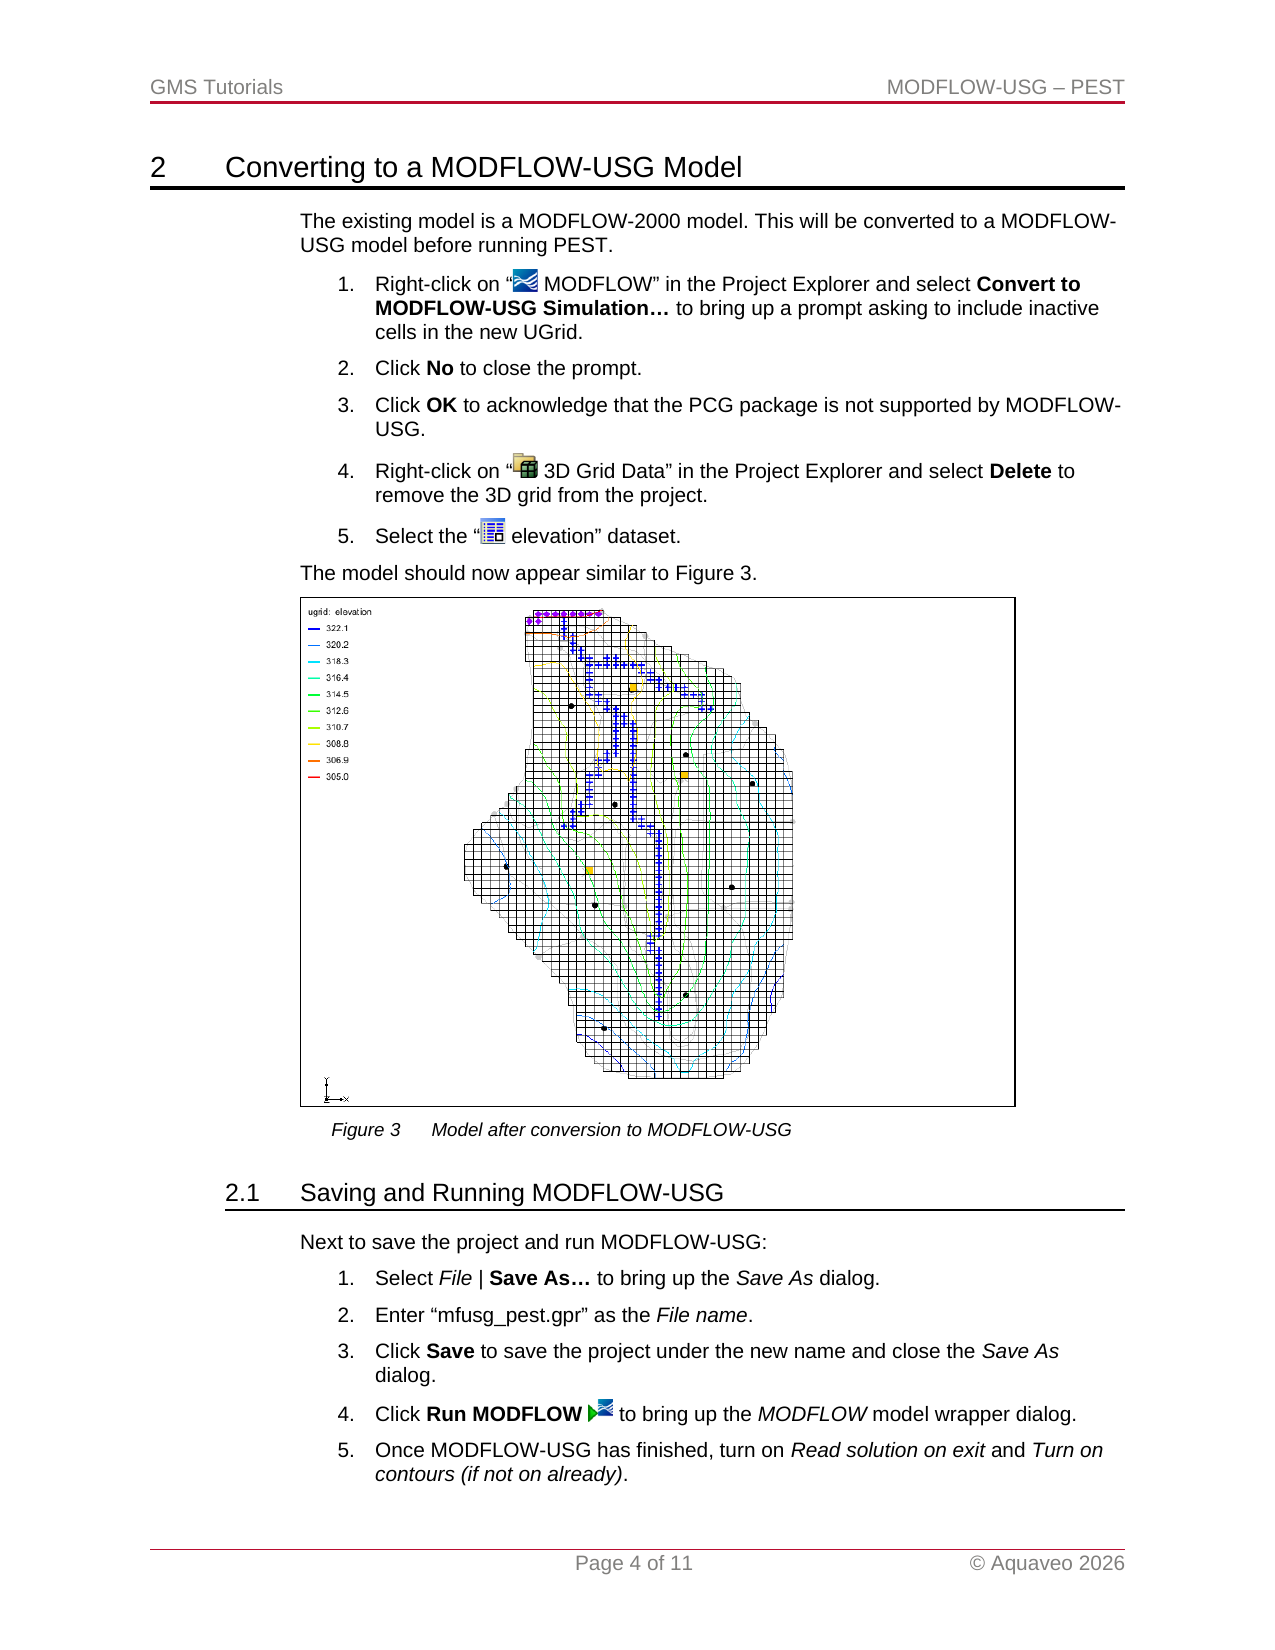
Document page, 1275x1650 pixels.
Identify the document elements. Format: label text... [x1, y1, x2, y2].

picture [512, 453, 538, 478]
picture [588, 1399, 613, 1422]
text The model should now appear similar to Figure 3. [300, 561, 1125, 585]
list Right-click on “ MODFLOW” in the Project Explorer and select Convert to MODFLOW-USG Simulation… to bring up a prompt asking to include inactive cells in the new UGrid. [337, 269, 1125, 344]
text Figure 3 Model after conversion to MODFLOW-USG [300, 1119, 1125, 1141]
picture [301, 598, 1014, 1106]
list Click Run MODFLOW to bring up the MODFLOW model wrapper dialog. [337, 1399, 1125, 1426]
list Click No to close the prompt. [337, 356, 1125, 380]
picture [512, 269, 538, 292]
subtitle Saving and Running MODFLOW-USG [225, 1178, 1125, 1209]
picture [480, 518, 506, 544]
subtitle Converting to a MODFLOW-USG Model [150, 150, 1125, 186]
list Once MODFLOW-USG has finished, turn on Read solution on exit and Turn on contours (if not on already). [337, 1438, 1125, 1486]
list Click Save to save the project under the new name and close the Save As dialog. [337, 1339, 1125, 1387]
list Click OK to acknowledge that the PCG package is not supported by MODFLOW-USG. [337, 393, 1125, 441]
list Enter “mfusg_pest.gpr” as the File name. [337, 1303, 1125, 1327]
text The existing model is a MODFLOW-2000 model. This will be converted to a MODFLOW-USG model before running . [300, 209, 1125, 257]
list Right-click on “ 3D Grid Data” in the Project Explorer and select Delete to remove the 3D grid from the project. [337, 453, 1125, 506]
list Select File | Save As… to bring up the Save As dialog. [337, 1266, 1125, 1290]
list Select the “ elevation” dataset. [337, 519, 1125, 548]
text Next to save the project and run MODFLOW-USG: [300, 1230, 1125, 1254]
